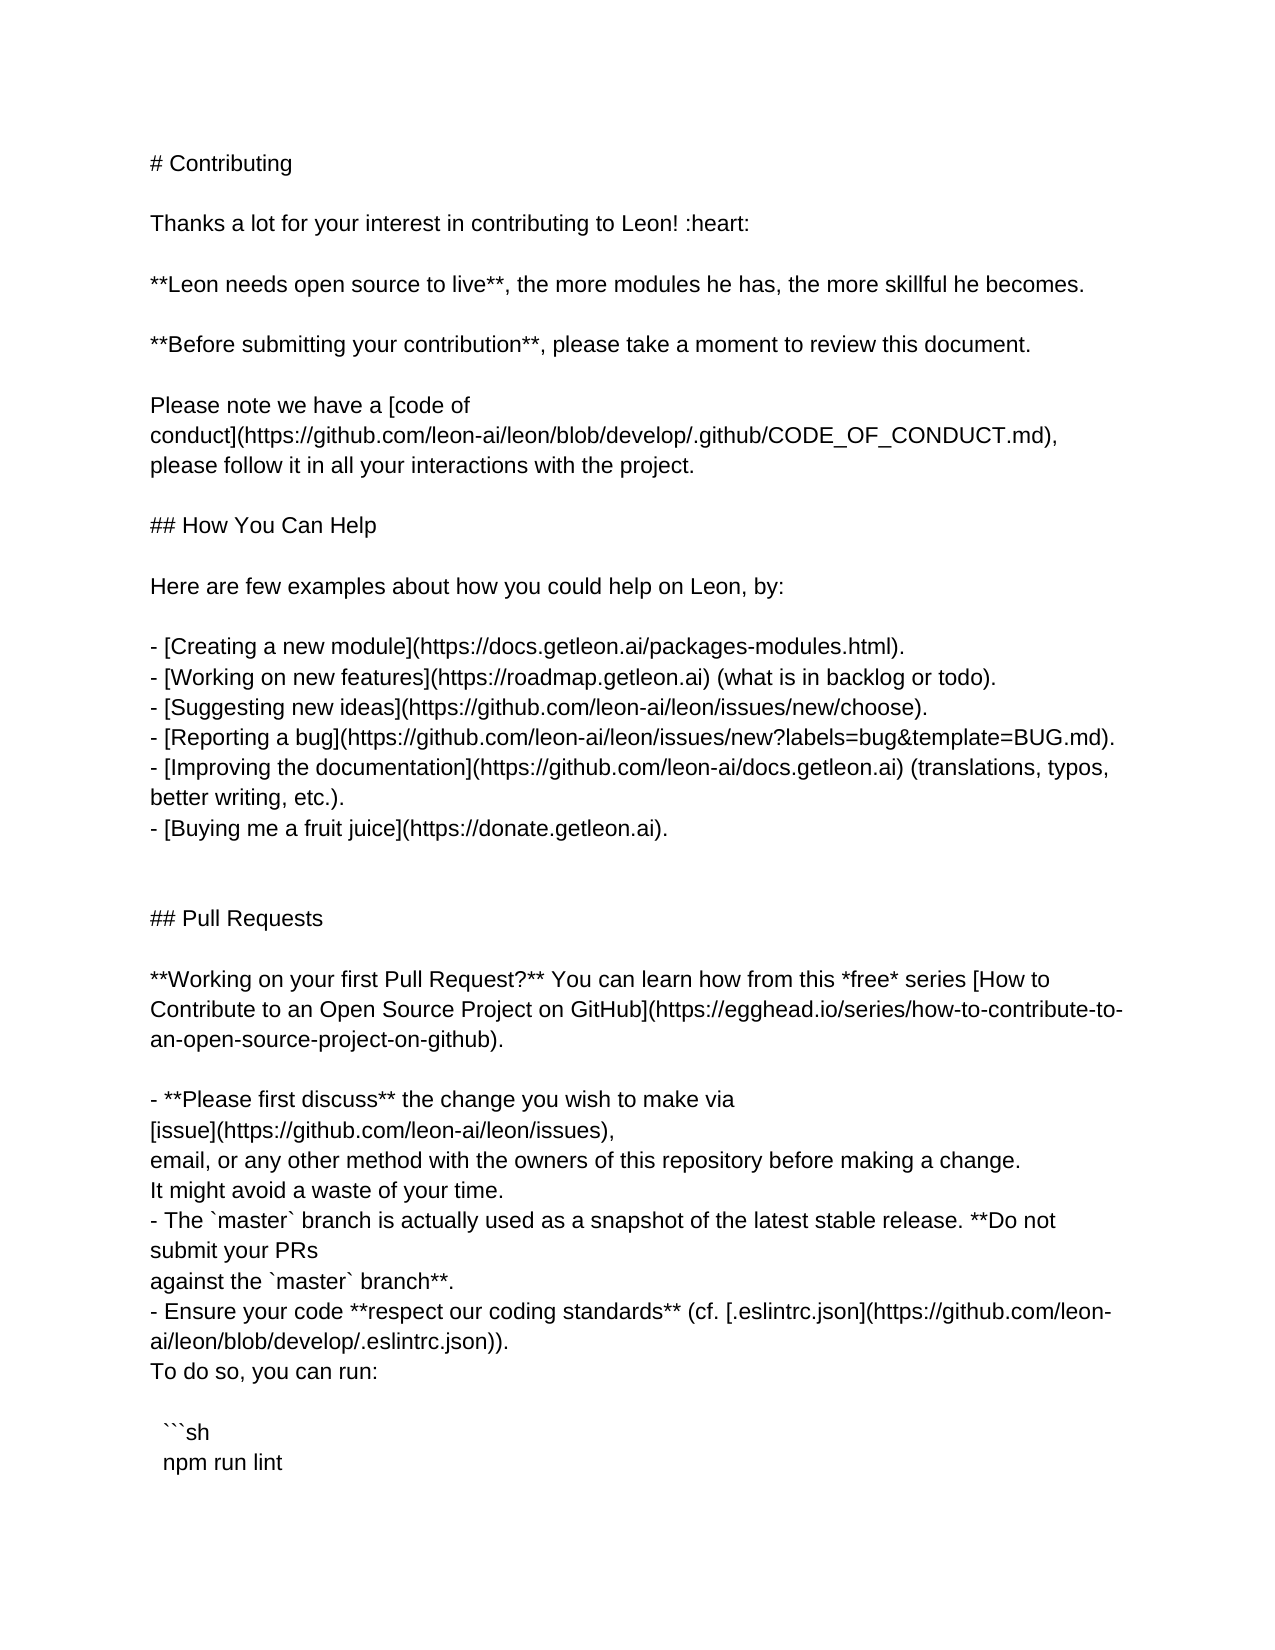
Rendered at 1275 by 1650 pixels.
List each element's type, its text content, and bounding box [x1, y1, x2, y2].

text **Before submitting your contribution**, please take a moment to review this document. [150, 331, 1125, 358]
text email, or any other method with the owners of this repository before making a change. [150, 1147, 1125, 1173]
text # Contributing [150, 150, 1125, 176]
text - [Creating a new module](https://docs.getleon.ai/packages-modules.html). [150, 633, 1125, 660]
text ```sh [150, 1419, 1125, 1445]
text It might avoid a waste of your time. [150, 1177, 1125, 1203]
text ## How You Can Help [150, 512, 1125, 539]
text - [Suggesting new ideas](https://github.com/leon-ai/leon/issues/new/choose). [150, 694, 1125, 720]
text Here are few examples about how you could help on Leon, by: [150, 573, 1125, 599]
text - [Improving the documentation](https://github.com/leon-ai/docs.getleon.ai) (translations, typos, better writing, etc.). [150, 754, 1125, 811]
text **Working on your first Pull Request?** You can learn how from this *free* series [How to Contribute to an Open Source Project on GitHub](https://egghead.io/series/how-to-contribute-to-an-open-source-project-on-github). [150, 966, 1125, 1052]
text against the `master` branch**. [150, 1268, 1125, 1294]
text ## Pull Requests [150, 905, 1125, 932]
text - [Buying me a fruit juice](https://donate.getleon.ai). [150, 814, 1125, 841]
text - [Reporting a bug](https://github.com/leon-ai/leon/issues/new?labels=bug&template=BUG.md). [150, 724, 1125, 750]
text **Leon needs open source to live**, the more modules he has, the more skillful he becomes. [150, 271, 1125, 297]
text - [Working on new features](https://roadmap.getleon.ai) (what is in backlog or todo). [150, 663, 1125, 690]
text Thanks a lot for your interest in contributing to Leon! :heart: [150, 210, 1125, 237]
text npm run lint [150, 1449, 1125, 1475]
text - **Please first discuss** the change you wish to make via [issue](https://github.com/leon-ai/leon/issues), [150, 1086, 1125, 1143]
text To do so, you can run: [150, 1358, 1125, 1385]
text - The `master` branch is actually used as a snapshot of the latest stable release. **Do not submit your PRs [150, 1207, 1125, 1264]
text - Ensure your code **respect our coding standards** (cf. [.eslintrc.json](https://github.com/leon-ai/leon/blob/develop/.eslintrc.json)). [150, 1298, 1125, 1354]
text Please note we have a [code of conduct](https://github.com/leon-ai/leon/blob/develop/.github/CODE_OF_CONDUCT.md), please follow it in all your interactions with the project. [150, 392, 1125, 478]
